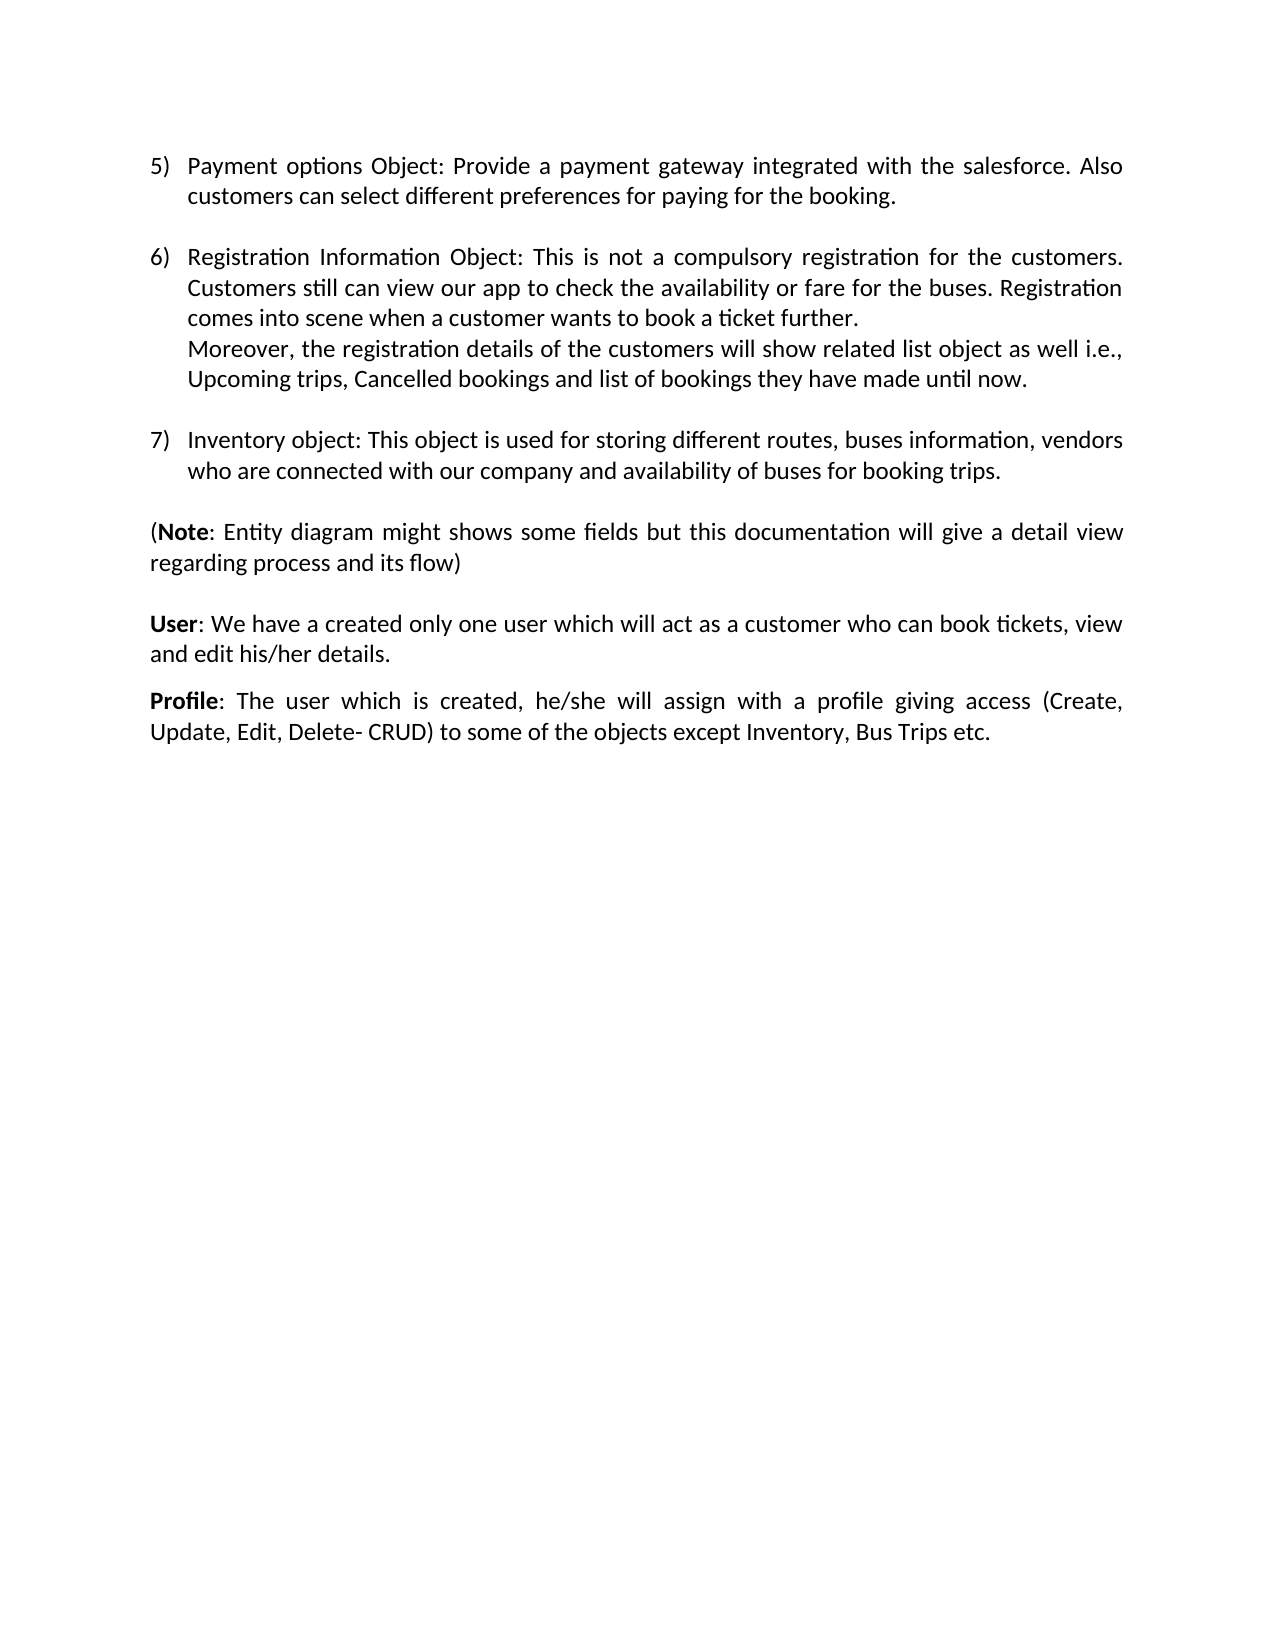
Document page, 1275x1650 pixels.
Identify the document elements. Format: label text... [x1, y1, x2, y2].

text Profile: The user which is created, he/she will assign with a profile giving access (Create, Update, Edit, Delete- CRUD) to some of the objects except Inventory, Bus Trips etc. [150, 686, 1125, 747]
list Inventory object: This object is used for storing different routes, buses information, vendors who are connected with our company and availability of buses for booking trips. [150, 425, 1125, 486]
list Payment options Object: Provide a payment gateway integrated with the salesforce. Also customers can select different preferences for paying for the booking. [150, 150, 1125, 211]
list Registration Information Object: This is not a compulsory registration for the customers. Customers still can view our app to check the availability or fare for the buses. Registration comes into scene when a customer wants to book a ticket further. [150, 242, 1125, 333]
text Moreover, the registration details of the customers will show related list object as well i.e., Upcoming trips, Cancelled bookings and list of bookings they have made until now. [187, 333, 1125, 394]
text (Note: Entity diagram might shows some fields but this documentation will give a detail view regarding process and its flow) [150, 516, 1125, 577]
text User: We have a created only one user which will act as a customer who can book tickets, view and edit his/her details. [150, 608, 1125, 669]
